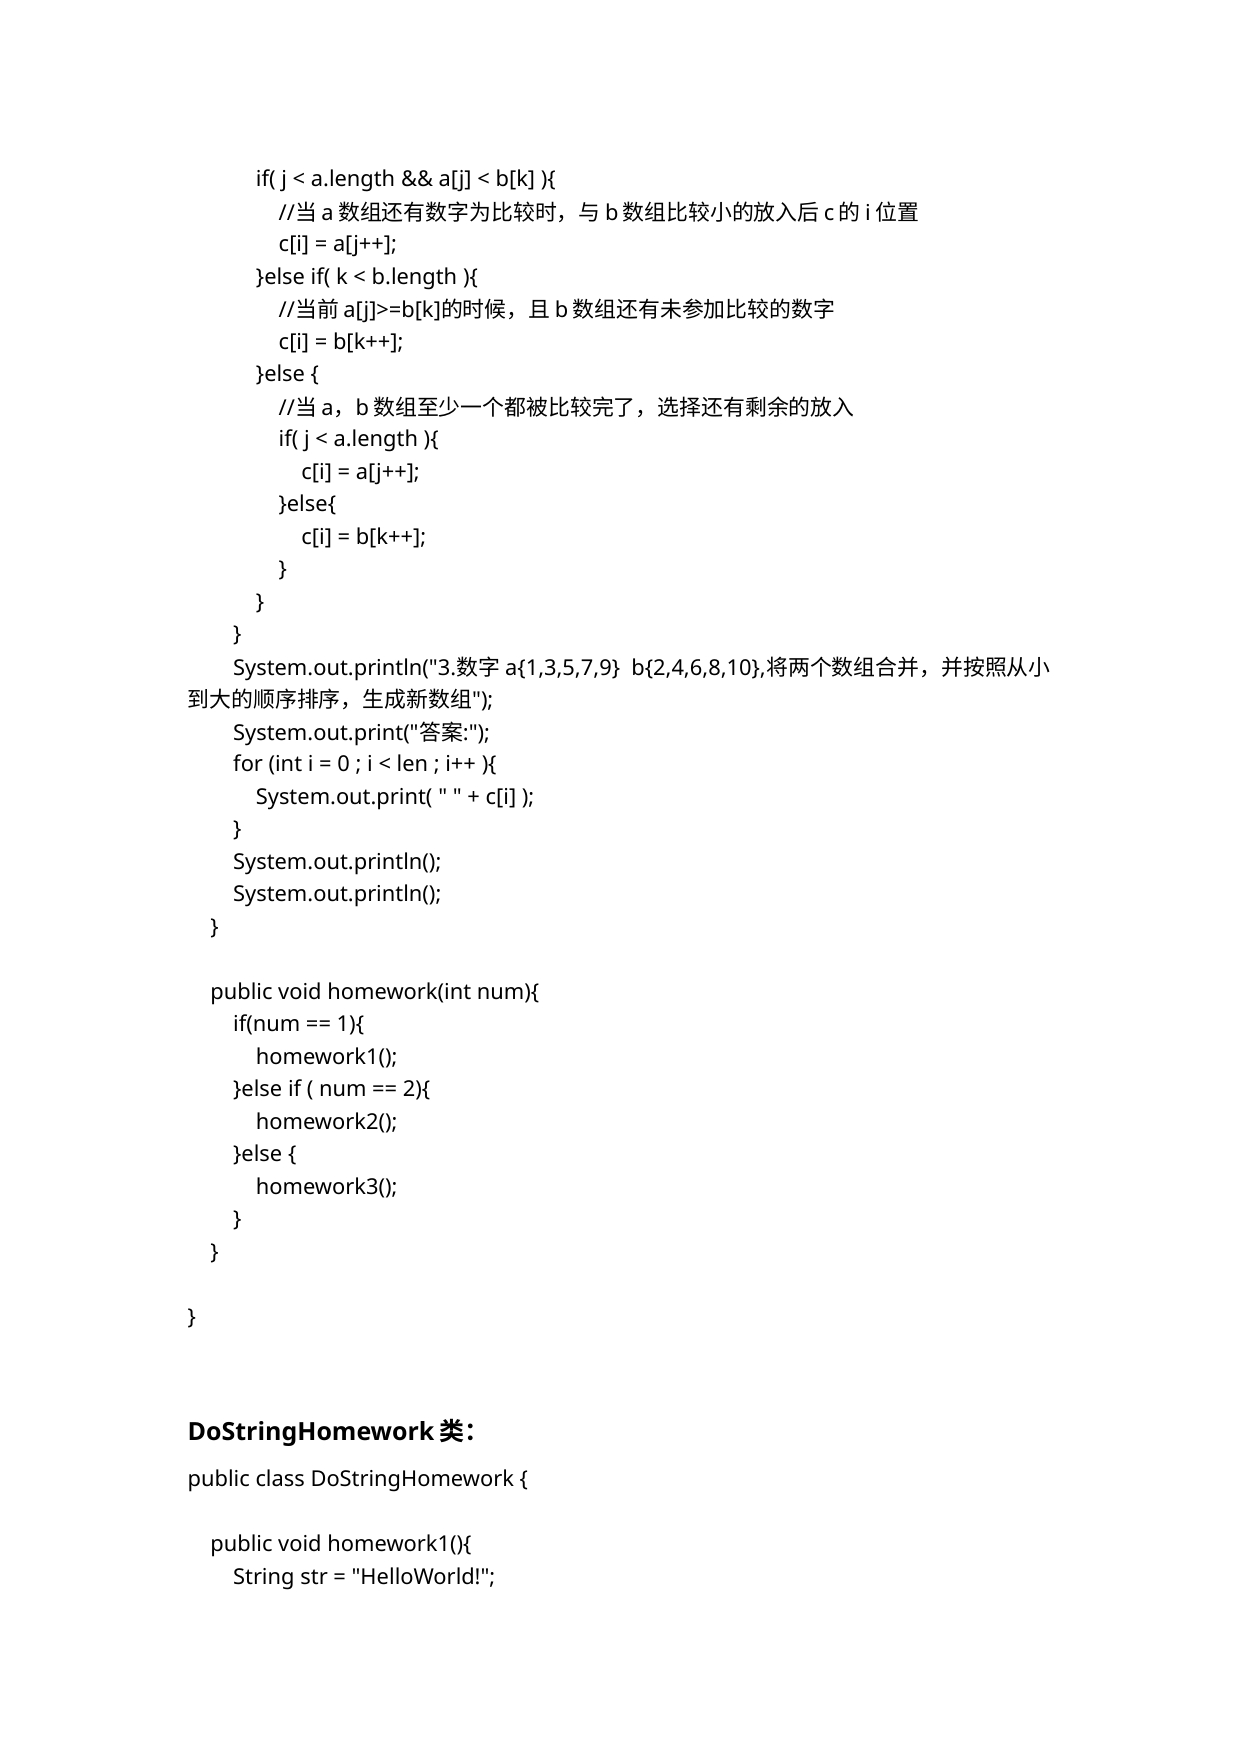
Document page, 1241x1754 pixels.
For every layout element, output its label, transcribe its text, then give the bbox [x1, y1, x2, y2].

text DoStringHomework类： [187, 1397, 1053, 1462]
text homework2(); [187, 1104, 1053, 1137]
text System.out.println(); [187, 877, 1053, 909]
text } [187, 1234, 1053, 1267]
text if( j < a.length && a[j] < b[k] ){ [187, 162, 1053, 194]
text }else { [187, 357, 1053, 389]
text if( j < a.length ){ [187, 422, 1053, 454]
text }else if( k < b.length ){ [187, 259, 1053, 292]
text }else{ [187, 487, 1053, 519]
text public void homework1(){ [187, 1527, 1053, 1559]
text for (int i = 0 ; i < len ; i++ ){ [187, 747, 1053, 779]
text System.out.println(); [187, 844, 1053, 877]
text String str = "HelloWorld!"; [187, 1559, 1053, 1592]
text } [187, 812, 1053, 844]
text //当a，b数组至少一个都被比较完了，选择还有剩余的放入 [187, 389, 1053, 422]
text } [187, 1299, 1053, 1332]
text } [187, 1202, 1053, 1234]
text homework3(); [187, 1169, 1053, 1202]
text c[i] = a[j++]; [187, 454, 1053, 487]
text } [187, 584, 1053, 617]
text c[i] = b[k++]; [187, 519, 1053, 552]
text if(num == 1){ [187, 1007, 1053, 1039]
text public class DoStringHomework { [187, 1462, 1053, 1494]
text } [187, 617, 1053, 649]
text c[i] = b[k++]; [187, 324, 1053, 357]
text System.out.print("答案:"); [187, 714, 1053, 747]
text }else if ( num == 2){ [187, 1072, 1053, 1104]
text public void homework(int num){ [187, 974, 1053, 1007]
text } [187, 552, 1053, 584]
text //当a数组还有数字为比较时，与b数组比较小的放入后c的i位置 [187, 194, 1053, 227]
text } [187, 909, 1053, 942]
text }else { [187, 1137, 1053, 1169]
text homework1(); [187, 1039, 1053, 1072]
text c[i] = a[j++]; [187, 227, 1053, 259]
text System.out.println("3.数字 a{1,3,5,7,9} b{2,4,6,8,10},将两个数组合并，并按照从小到大的顺序排序，生成新数组"); [187, 649, 1053, 714]
text System.out.print( " " + c[i] ); [187, 779, 1053, 812]
text //当前a[j]>=b[k]的时候，且b数组还有未参加比较的数字 [187, 292, 1053, 324]
